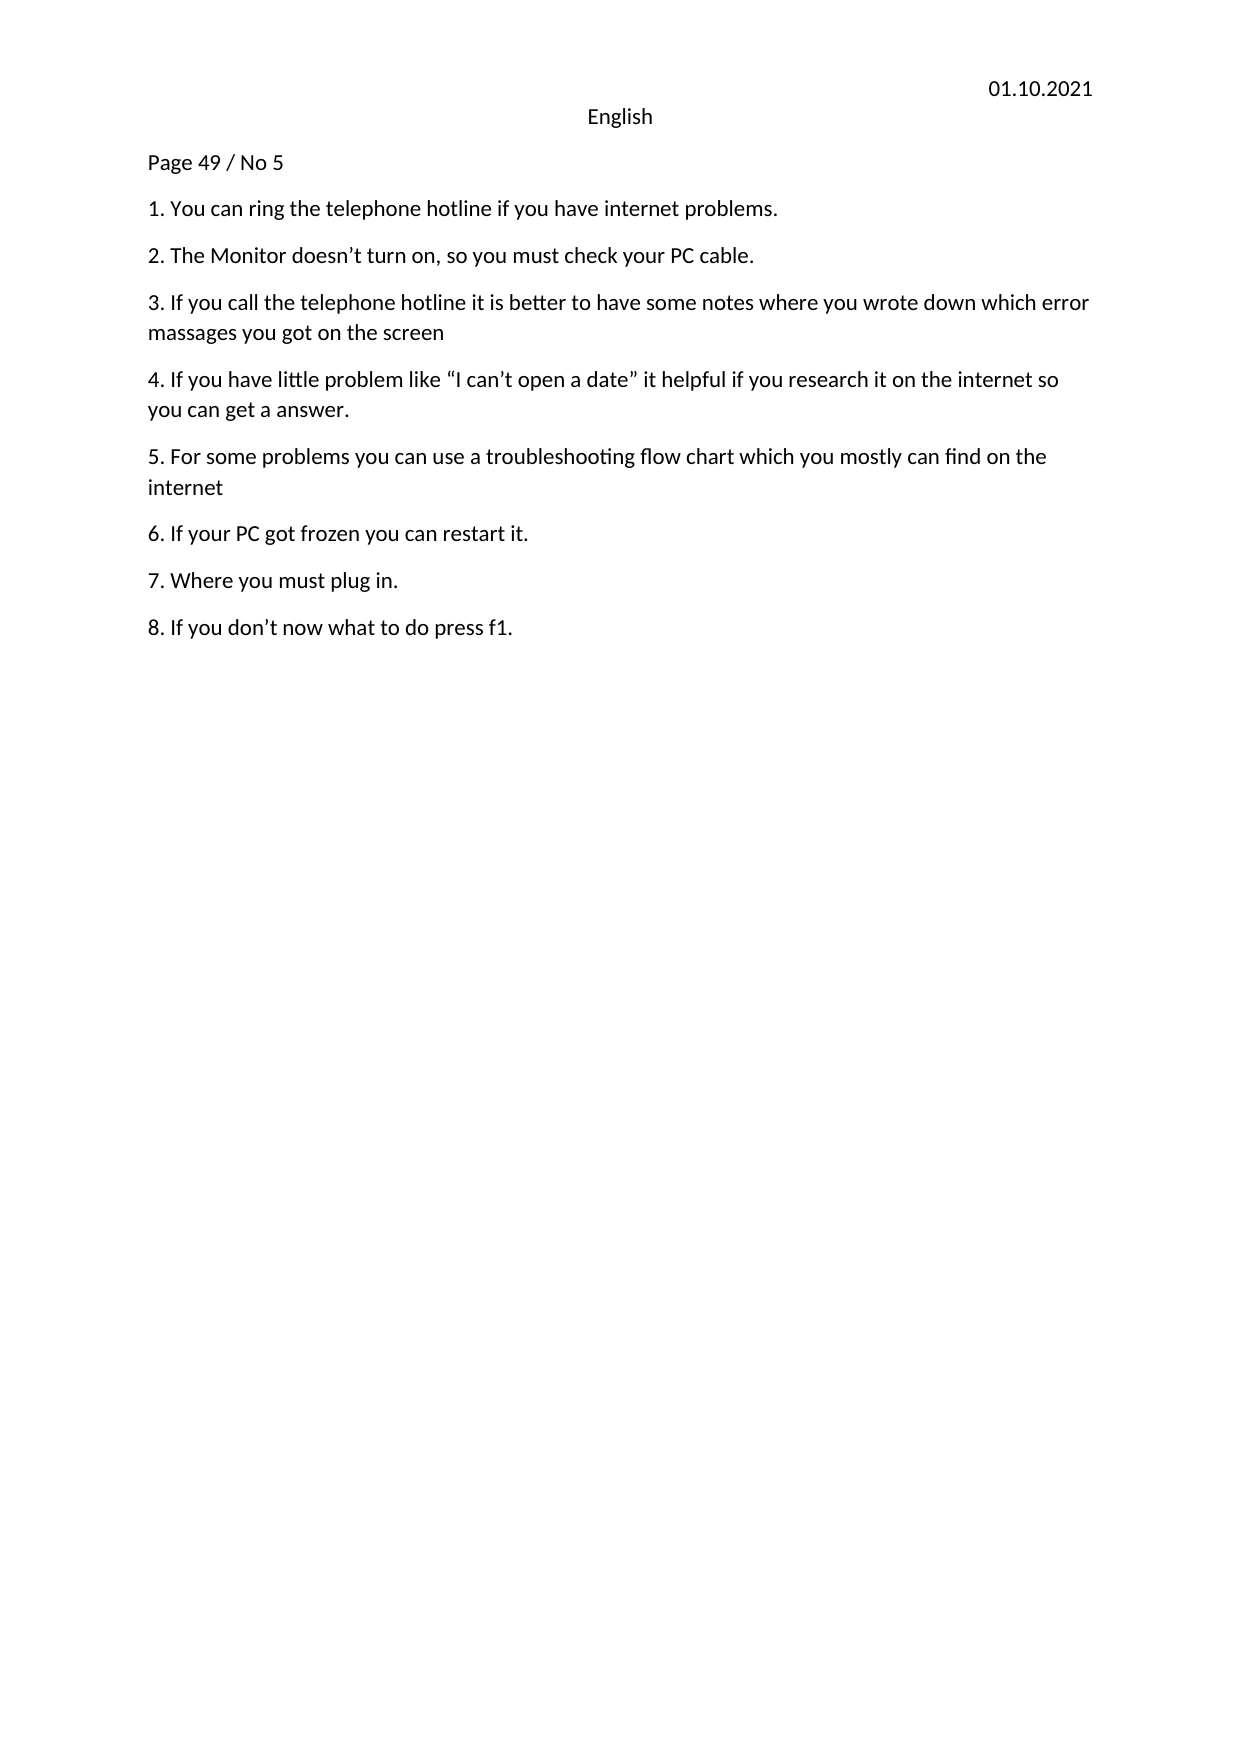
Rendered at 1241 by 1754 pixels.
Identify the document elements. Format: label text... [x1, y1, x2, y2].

text 6. If your PC got frozen you can restart it. [148, 519, 1093, 547]
text Page 49 / No 5 [148, 148, 1093, 176]
text 7. Where you must plug in. [148, 566, 1093, 594]
text 5. For some problems you can use a troubleshooting flow chart which you mostly can find on the internet [148, 442, 1093, 501]
text 8. If you don’t now what to do press f1. [148, 613, 1093, 641]
text 1. You can ring the telephone hotline if you have internet problems. [148, 194, 1093, 222]
text 4. If you have little problem like “I can’t open a date” it helpful if you research it on the internet so you can get a answer. [148, 365, 1093, 423]
text 2. The Monitor doesn’t turn on, so you must check your PC cable. [148, 241, 1093, 269]
text 3. If you call the telephone hotline it is better to have some notes where you wrote down which error massages you got on the screen [148, 288, 1093, 346]
